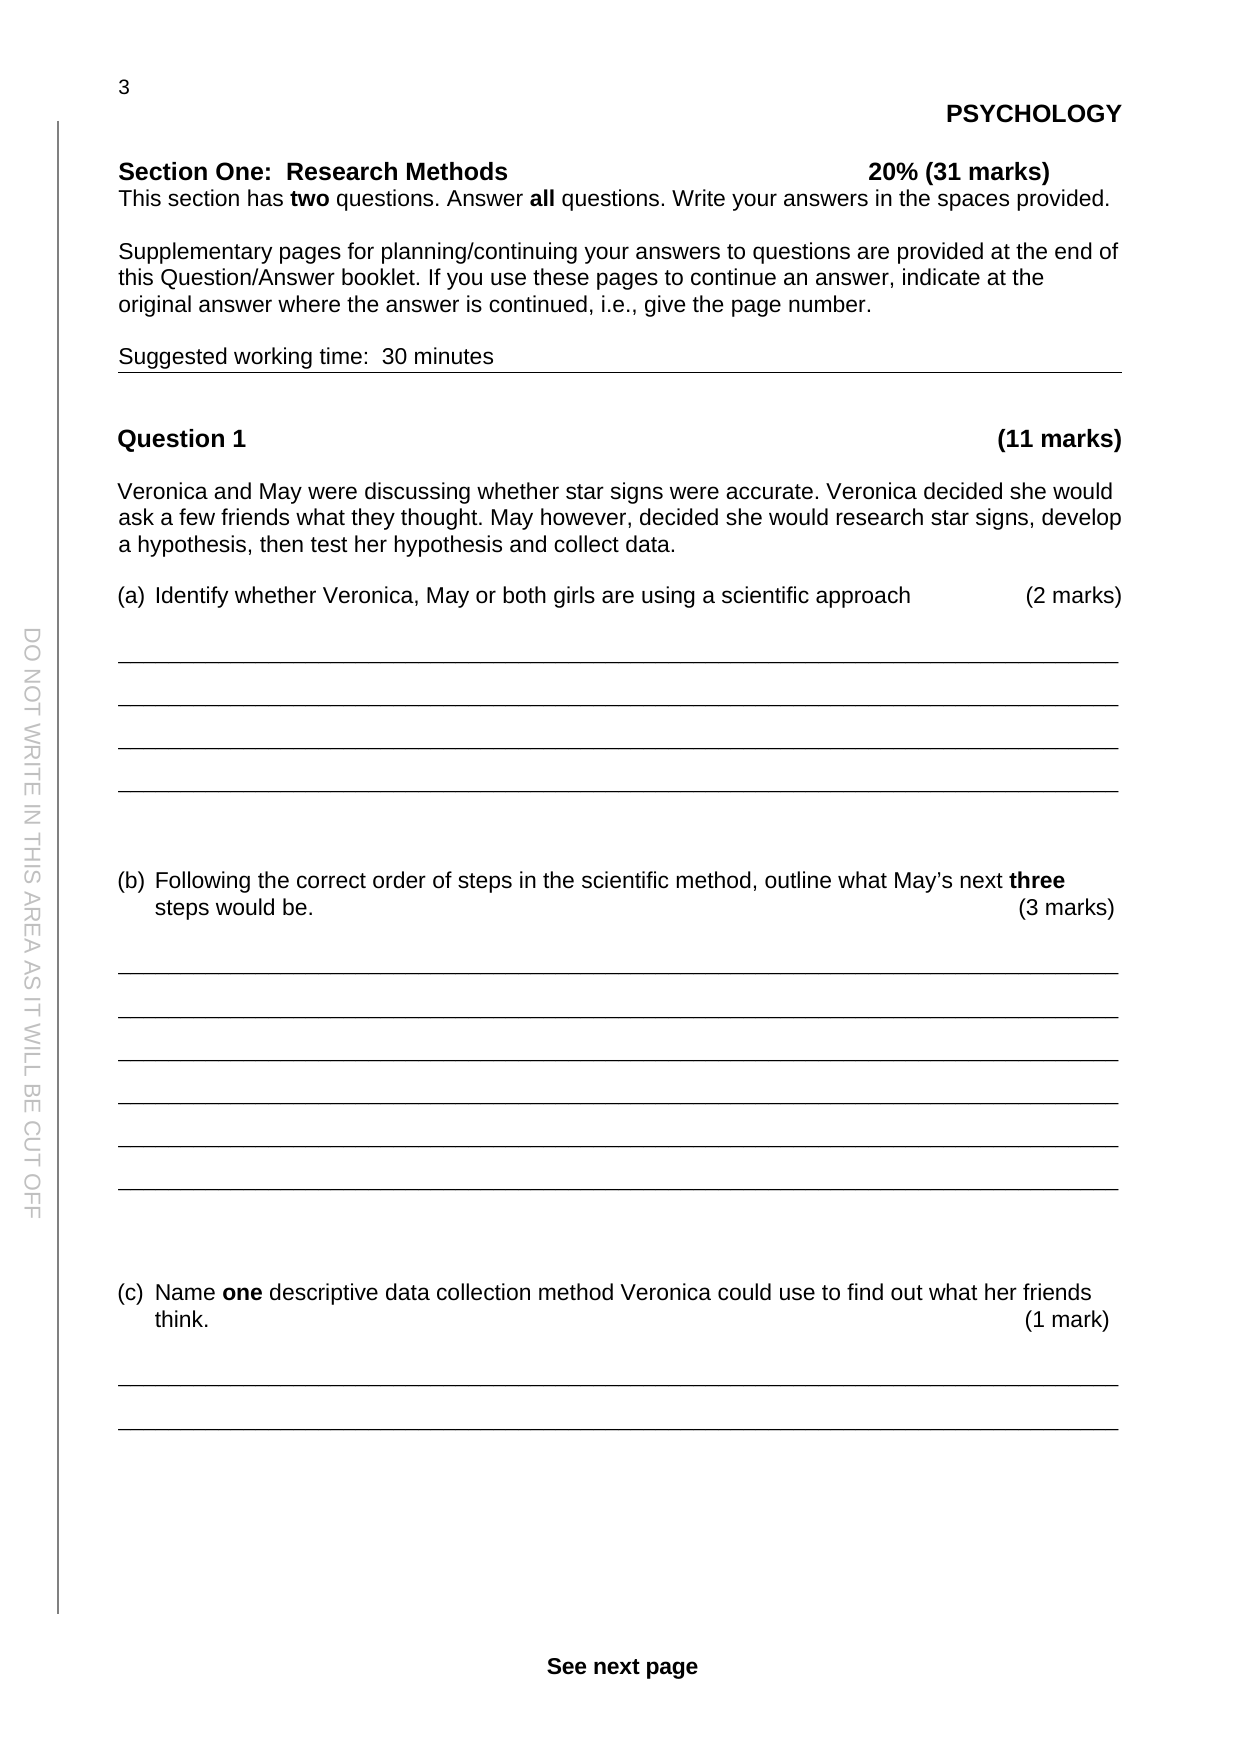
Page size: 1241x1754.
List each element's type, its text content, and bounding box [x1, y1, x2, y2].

list Name one descriptive data collection method Veronica could use to find out what her friends think. (1 mark) [117, 1279, 1122, 1332]
text Suggested working time: 30 minutes [118, 343, 1122, 372]
text ________________________________________________________________________________ [118, 1164, 1122, 1193]
text Supplementary pages for planning/continuing your answers to questions are provided at the end of this Question/Answer booklet. If you use these pages to continue an answer, indicate at the original answer where the answer is continued, i.e., give the page number. [118, 238, 1122, 317]
list Identify whether Veronica, May or both girls are using a scientific approach (2 marks) [117, 582, 1122, 608]
text ________________________________________________________________________________ [118, 637, 1122, 666]
list Following the correct order of steps in the scientific method, outline what May’s next three steps would be. (3 marks) [117, 867, 1122, 920]
text Section One: Research Methods 20% (31 marks) [118, 156, 1122, 185]
text This section has two questions. Answer all questions. Write your answers in the spaces provided. [118, 185, 1122, 212]
text ________________________________________________________________________________ [118, 1121, 1122, 1150]
text ________________________________________________________________________________ [118, 948, 1122, 977]
text ________________________________________________________________________________ [118, 1078, 1122, 1107]
text ________________________________________________________________________________ [118, 680, 1122, 709]
text ________________________________________________________________________________ [118, 766, 1122, 795]
text ________________________________________________________________________________ [118, 723, 1122, 752]
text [118, 1404, 1122, 1432]
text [118, 1361, 1122, 1389]
text ________________________________________________________________________________________________________________________________________________________________ [118, 992, 1122, 1063]
text Question 1 (11 marks) [117, 424, 1122, 453]
text Veronica and May were discussing whether star signs were accurate. Veronica decided she would ask a few friends what they thought. May however, decided she would research star signs, develop a hypothesis, then test her hypothesis and collect data. [117, 478, 1122, 557]
